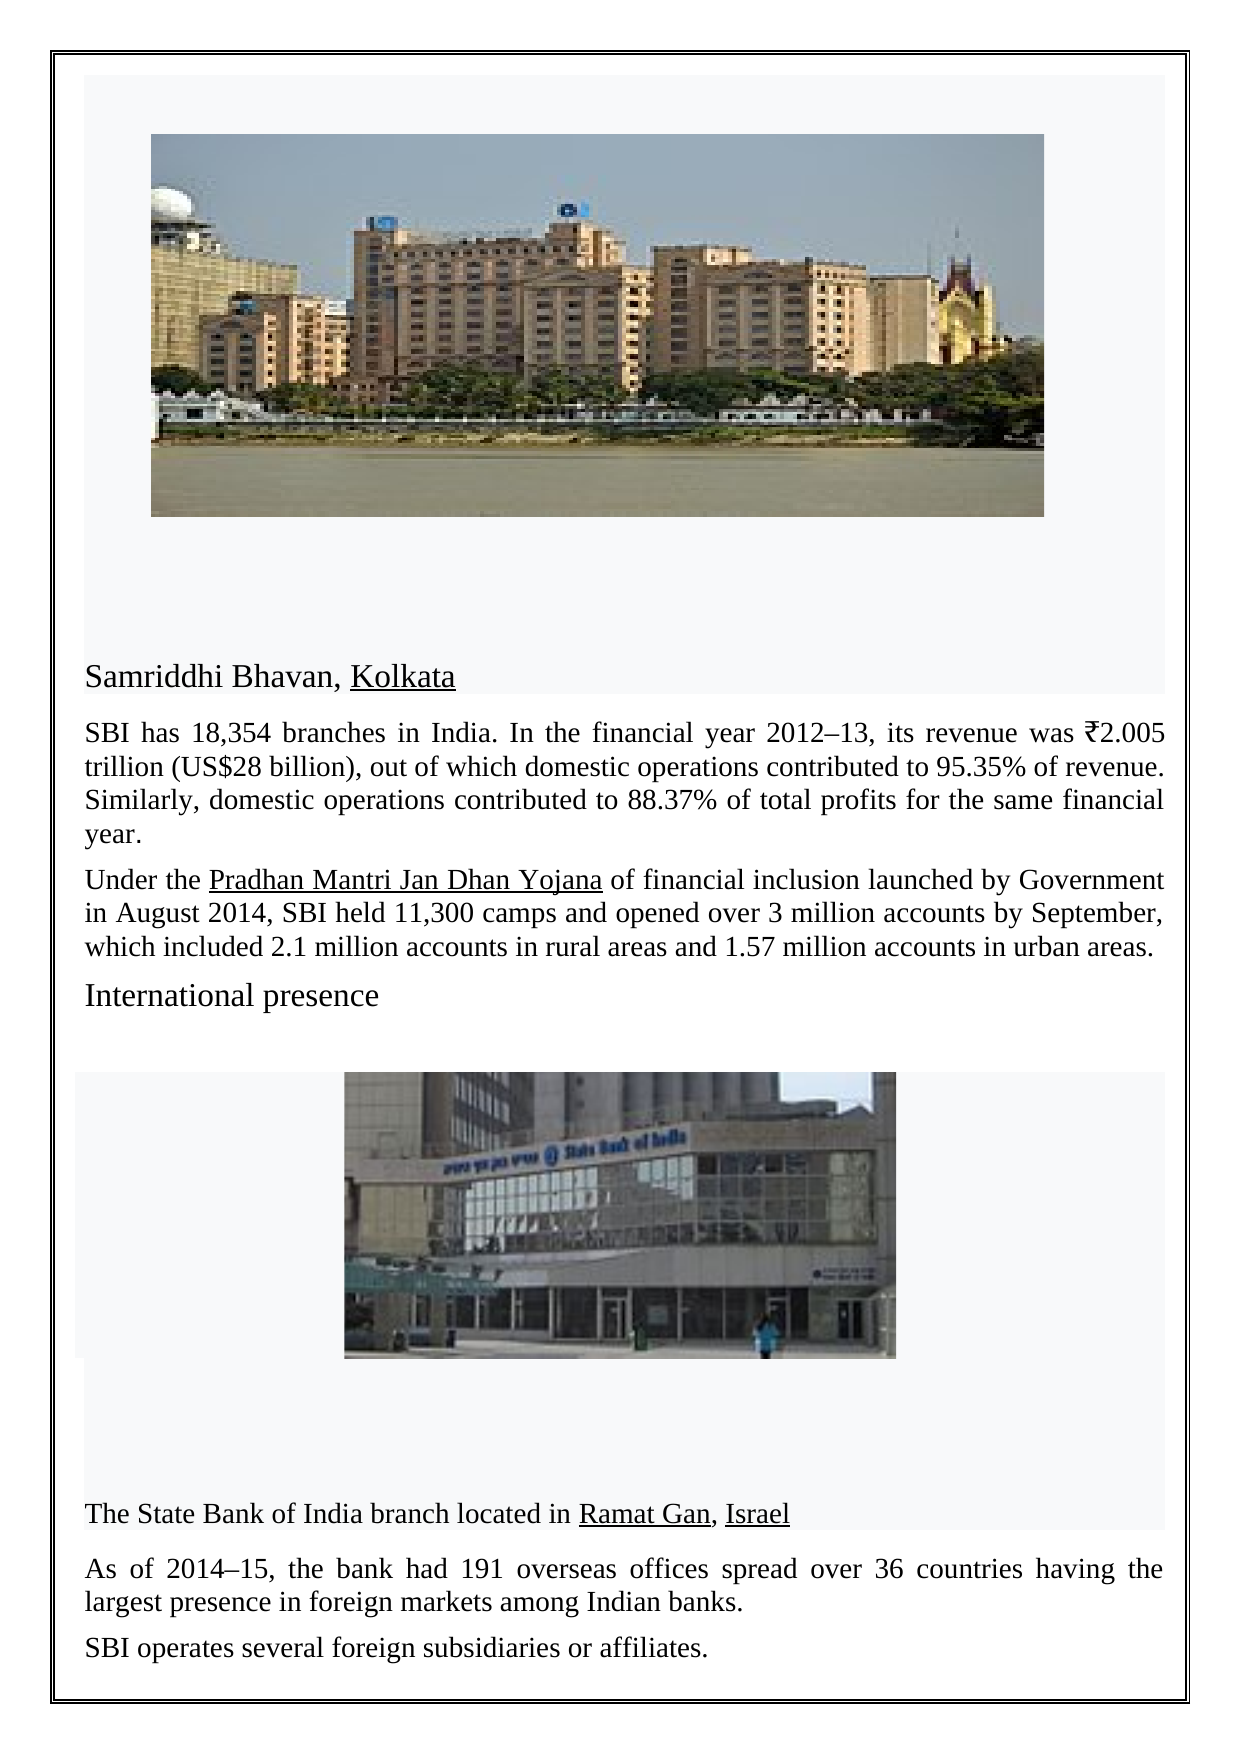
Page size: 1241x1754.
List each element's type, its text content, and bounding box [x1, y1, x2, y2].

text SBI has 18,354 branches in India. In the financial year 2012–13, its revenue was ₹2.005 trillion (US$28 billion), out of which domestic operations contributed to 95.35% of revenue. Similarly, domestic operations contributed to 88.37% of total profits for the same financial year. [84, 715, 1165, 849]
text SBI operates several foreign subsidiaries or affiliates. [84, 1630, 1165, 1664]
text As of 2014–15, the bank had 191 overseas offices spread over 36 countries having the largest presence in foreign markets among Indian banks. [84, 1551, 1165, 1618]
text Samriddhi Bhavan, Kolkata [84, 656, 1165, 694]
subtitle International presence [84, 975, 1165, 1013]
text Under the Pradhan Mantri Jan Dhan Yojana of financial inclusion launched by Government in August 2014, SBI held 11,300 camps and opened over 3 million accounts by September, which included 2.1 million accounts in rural areas and 1.57 million accounts in urban areas. [84, 862, 1165, 963]
picture [344, 1072, 897, 1359]
picture [151, 134, 1045, 517]
text The State Bank of India branch located in Ramat Gan, Israel [84, 1495, 1165, 1530]
